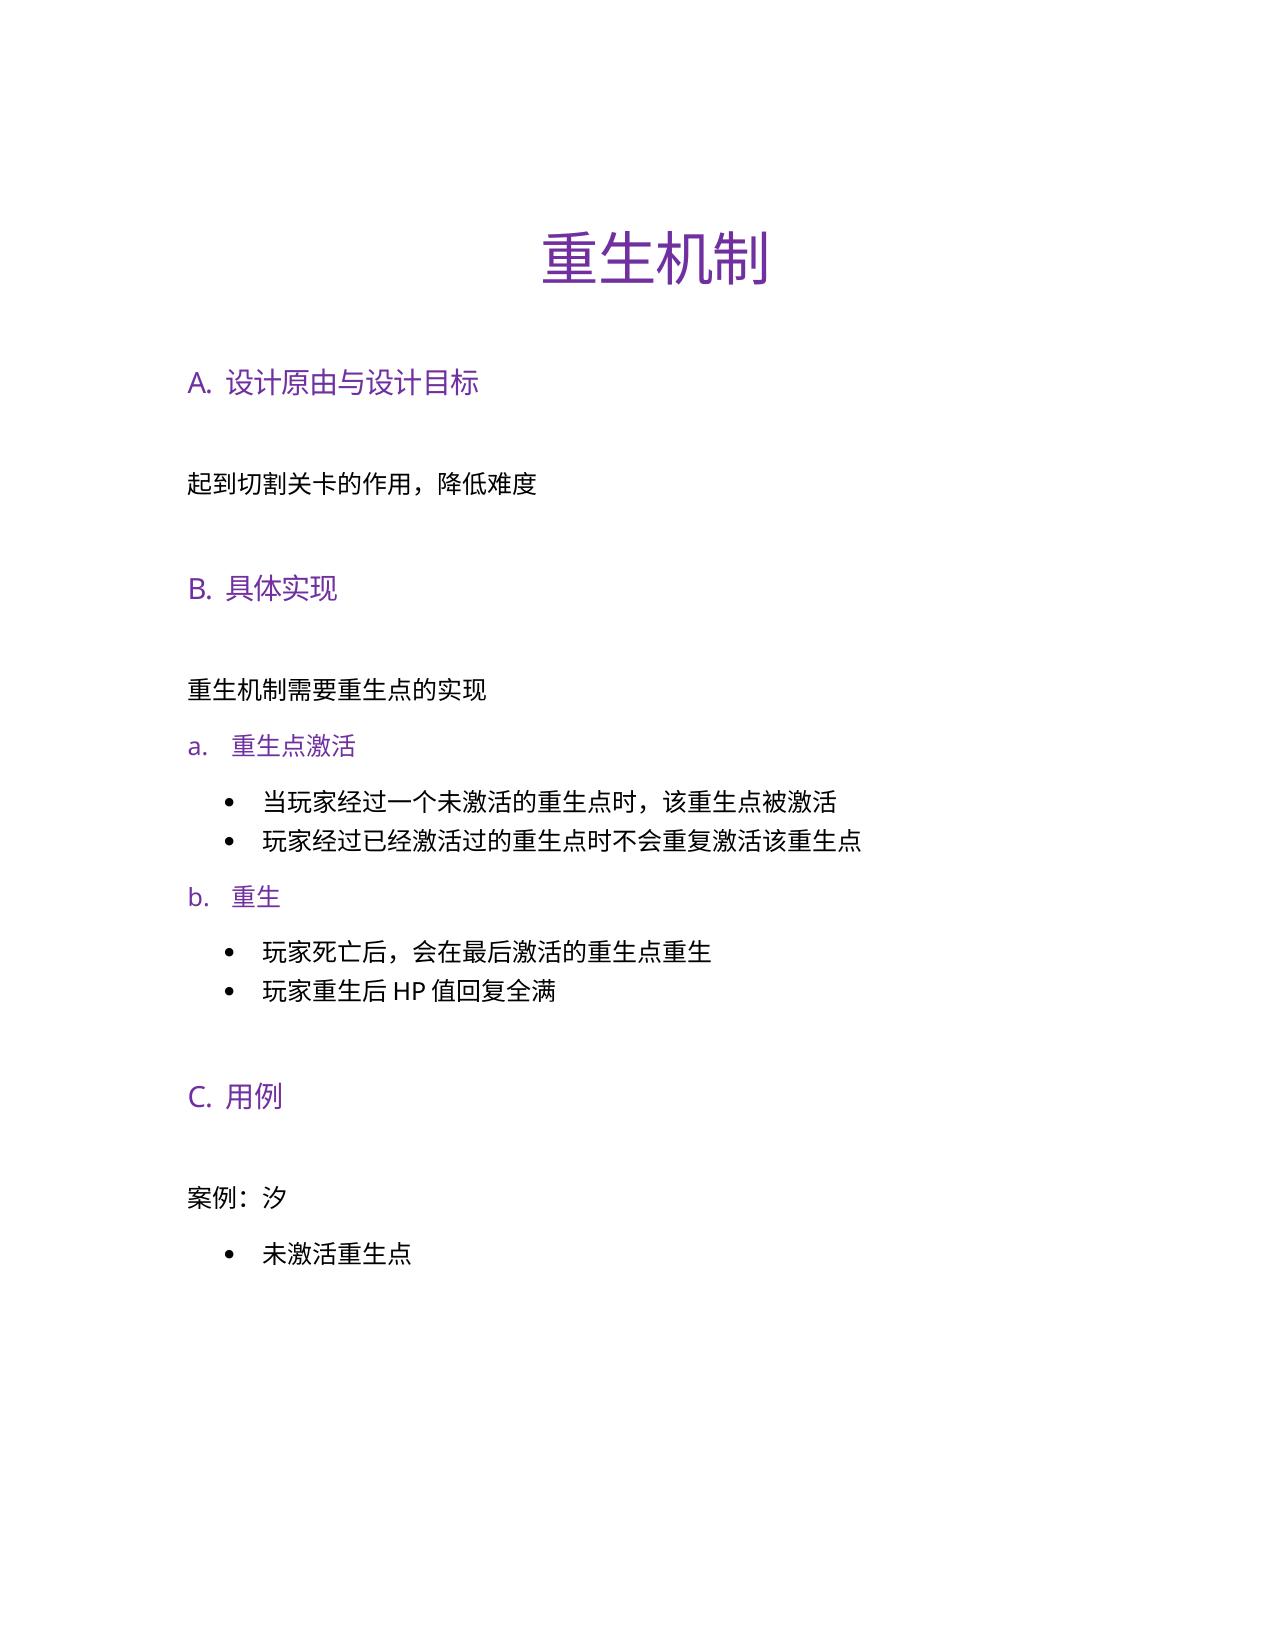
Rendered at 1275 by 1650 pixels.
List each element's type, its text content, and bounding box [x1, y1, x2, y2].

subtitle 具体实现 [187, 566, 1125, 608]
text 起到切割关卡的作用，降低难度 [150, 464, 1125, 501]
subtitle 重生点激活 [187, 727, 1125, 763]
list 未激活重生点 [225, 1234, 1125, 1270]
subtitle 重生 [187, 877, 1125, 913]
subtitle 设计原由与设计目标 [187, 359, 1125, 402]
subtitle 重生机制 [150, 212, 1125, 297]
subtitle 用例 [187, 1073, 1125, 1116]
text 案例：汐 [150, 1178, 1125, 1214]
list 玩家重生后HP值回复全满 [225, 972, 1125, 1008]
list 玩家经过已经激活过的重生点时不会重复激活该重生点 [225, 821, 1125, 858]
list 当玩家经过一个未激活的重生点时，该重生点被激活 [225, 782, 1125, 818]
list 玩家死亡后，会在最后激活的重生点重生 [225, 933, 1125, 969]
text 重生机制需要重生点的实现 [150, 671, 1125, 707]
